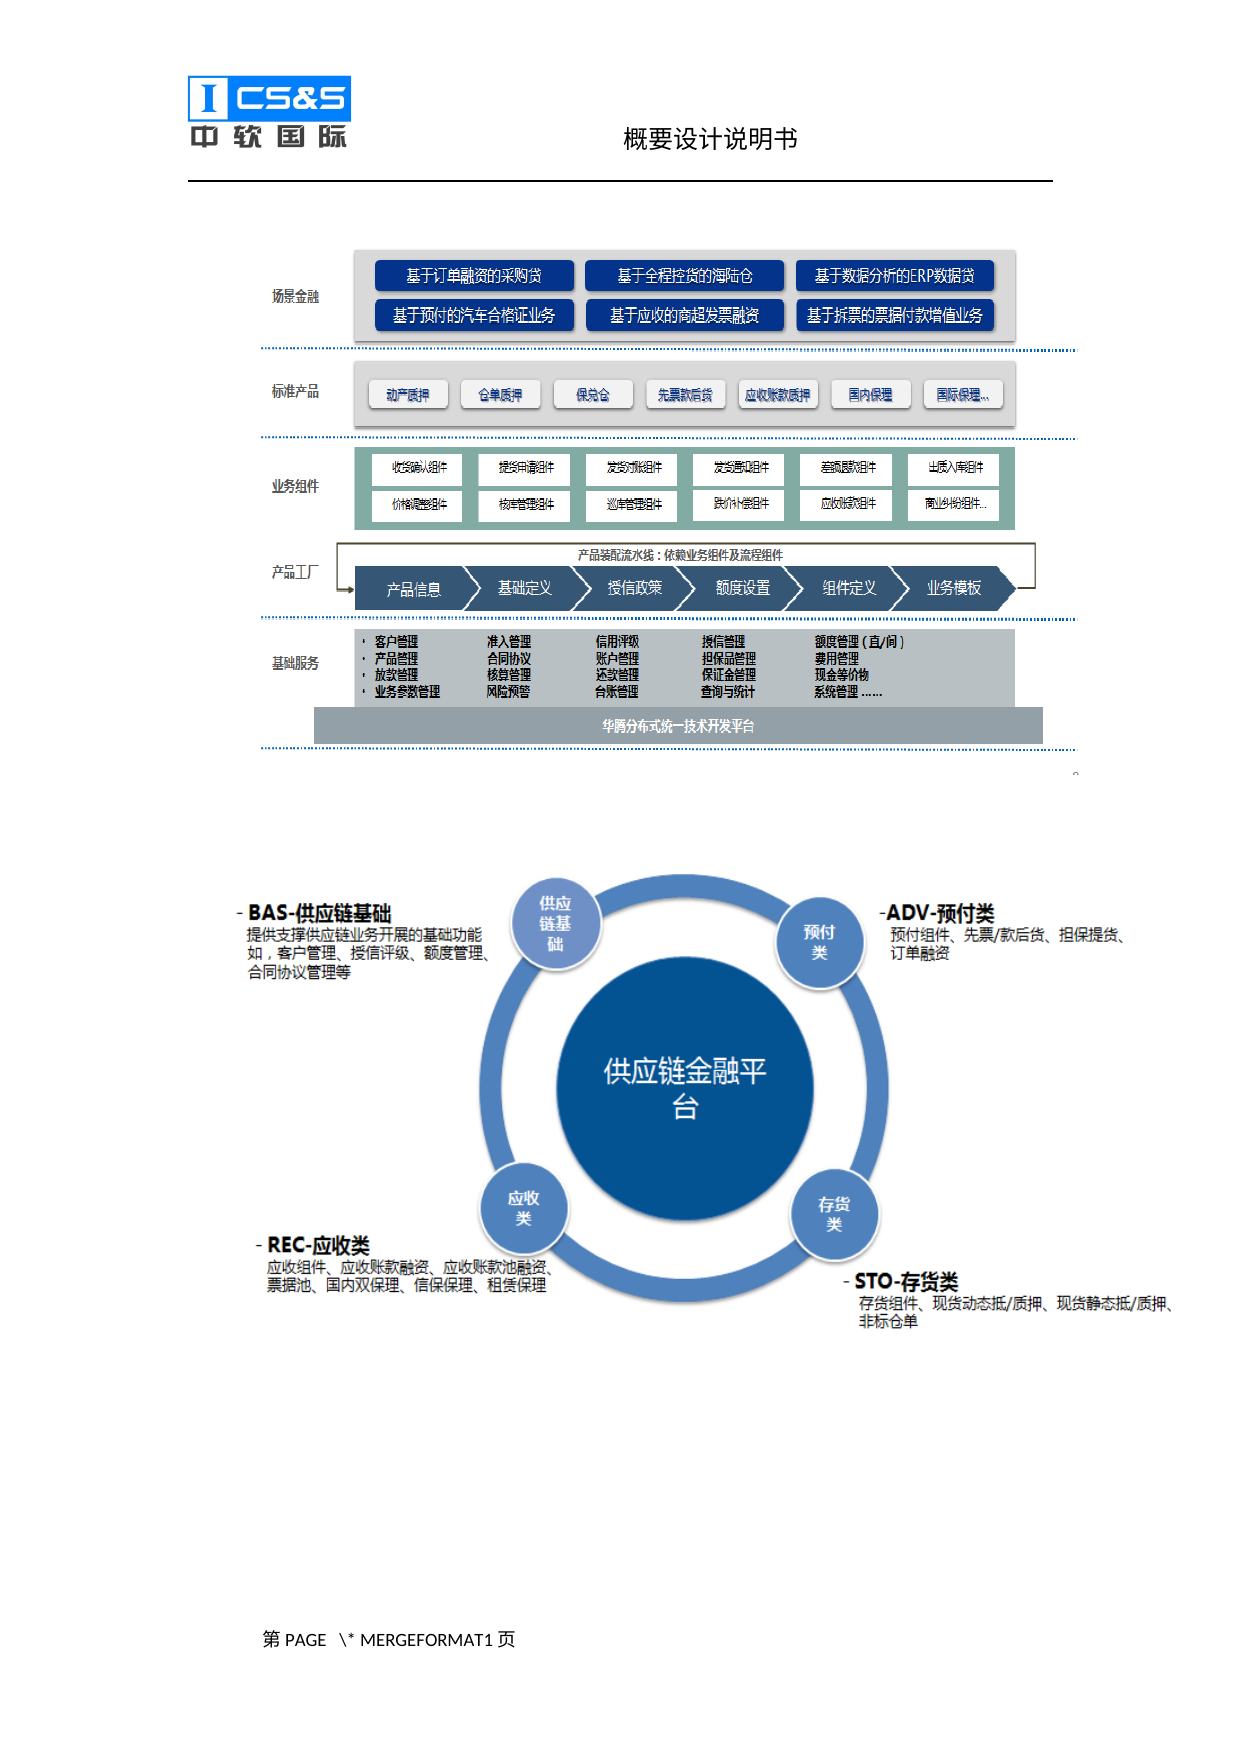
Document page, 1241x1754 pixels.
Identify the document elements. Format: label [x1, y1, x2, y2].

picture [231, 844, 1180, 1378]
picture [231, 224, 1097, 775]
